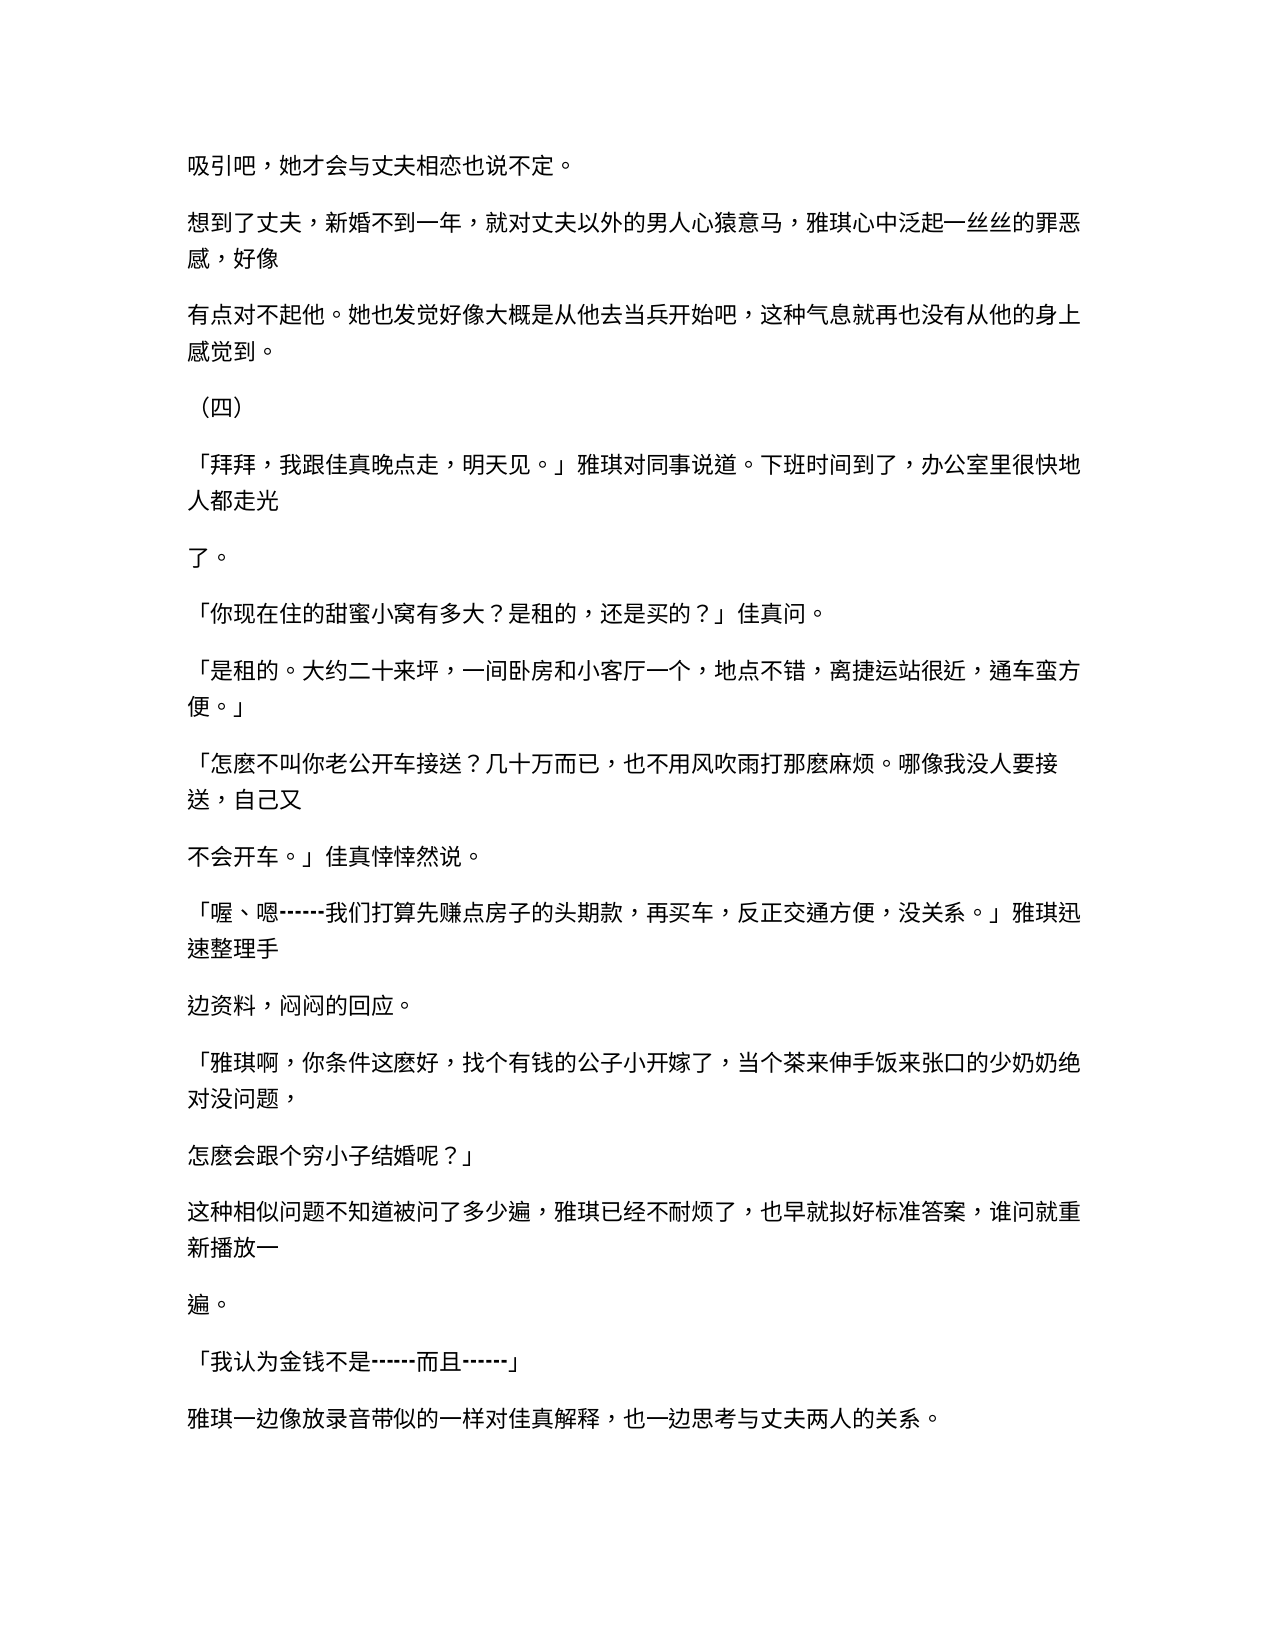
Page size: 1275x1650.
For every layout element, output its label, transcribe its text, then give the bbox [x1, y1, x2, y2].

text 这种相似问题不知道被问了多少遍，雅琪已经不耐烦了，也早就拟好标准答案，谁问就重新播放一 [187, 1196, 1087, 1263]
text 边资料，闷闷的回应。 [187, 990, 1087, 1021]
text 有点对不起他。她也发觉好像大概是从他去当兵开始吧，这种气息就再也没有从他的身上感觉到。 [187, 299, 1087, 367]
text 怎麽会跟个穷小子结婚呢？」 [187, 1139, 1087, 1171]
text 遍。 [187, 1289, 1087, 1320]
text 「怎麽不叫你老公开车接送？几十万而已，也不用风吹雨打那麽麻烦。哪像我没人要接送，自己又 [187, 748, 1087, 815]
text 「喔、嗯┅┅我们打算先赚点房子的头期款，再买车，反正交通方便，没关系。」雅琪迅速整理手 [187, 897, 1087, 964]
text 了。 [187, 542, 1087, 573]
text 「雅琪啊，你条件这麽好，找个有钱的公子小开嫁了，当个茶来伸手饭来张口的少奶奶绝对没问题， [187, 1047, 1087, 1114]
text 「是租的。大约二十来坪，一间卧房和小客厅一个，地点不错，离捷运站很近，通车蛮方便。」 [187, 655, 1087, 722]
text 「我认为金钱不是┅┅而且┅┅」 [187, 1346, 1087, 1377]
text 「你现在住的甜蜜小窝有多大？是租的，还是买的？」佳真问。 [187, 598, 1087, 630]
text 不会开车。」佳真悻悻然说。 [187, 841, 1087, 872]
text 雅琪一边像放录音带似的一样对佳真解释，也一边思考与丈夫两人的关系。 [187, 1403, 1087, 1434]
text 「拜拜，我跟佳真晚点走，明天见。」雅琪对同事说道。下班时间到了，办公室里很快地人都走光 [187, 449, 1087, 516]
text （四） [187, 392, 1087, 423]
text 想到了丈夫，新婚不到一年，就对丈夫以外的男人心猿意马，雅琪心中泛起一丝丝的罪恶感，好像 [187, 207, 1087, 274]
text 吸引吧，她才会与丈夫相恋也说不定。 [187, 150, 1087, 181]
